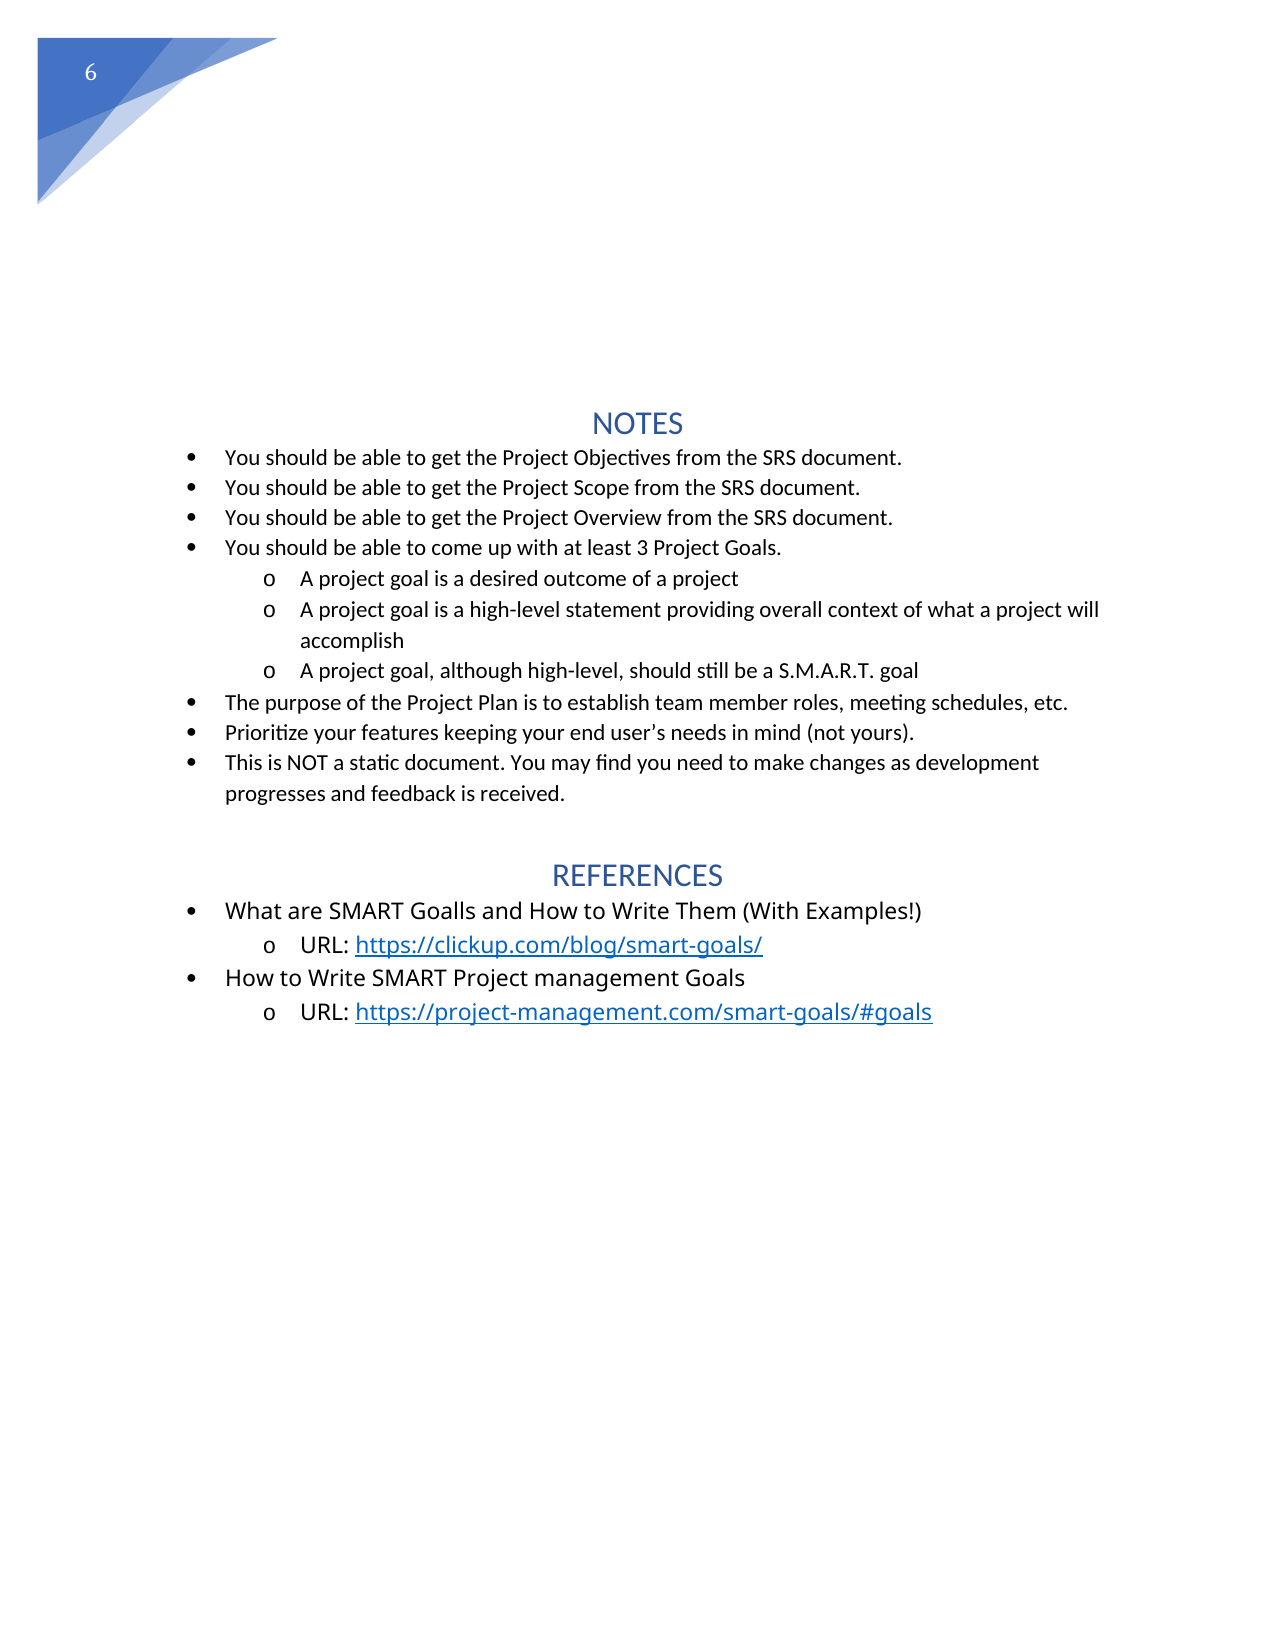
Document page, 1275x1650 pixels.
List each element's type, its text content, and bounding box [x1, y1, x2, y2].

list What are SMART Goalls and How to Write Them (With Examples!) [187, 895, 1125, 926]
list How to Write SMART Project management Goals [187, 962, 1125, 994]
list You should be able to get the Project Overview from the SRS document. [187, 503, 1125, 531]
list The purpose of the Project Plan is to establish team member roles, meeting schedules, etc. [187, 688, 1125, 716]
list URL: https://clickup.com/blog/smart-goals/ [262, 928, 1125, 960]
list A project goal, although high-level, should still be a S.M.A.R.T. goal [262, 657, 1125, 686]
list This is NOT a static document. You may find you need to make changes as development progresses and feedback is received. [187, 748, 1125, 807]
list A project goal is a high-level statement providing overall context of what a project will accomplish [262, 595, 1125, 654]
list Prioritize your features keeping your end user’s needs in mind (not yours). [187, 718, 1125, 746]
picture [37, 37, 279, 206]
subtitle REFERENCES [150, 854, 1125, 895]
subtitle NOTES [150, 402, 1125, 443]
list You should be able to get the Project Scope from the SRS document. [187, 473, 1125, 501]
list You should be able to come up with at least 3 Project Goals. [187, 533, 1125, 561]
list A project goal is a desired outcome of a project [262, 564, 1125, 593]
list URL: https://project-management.com/smart-goals/#goals [262, 996, 1125, 1027]
list You should be able to get the Project Objectives from the SRS document. [187, 443, 1125, 471]
